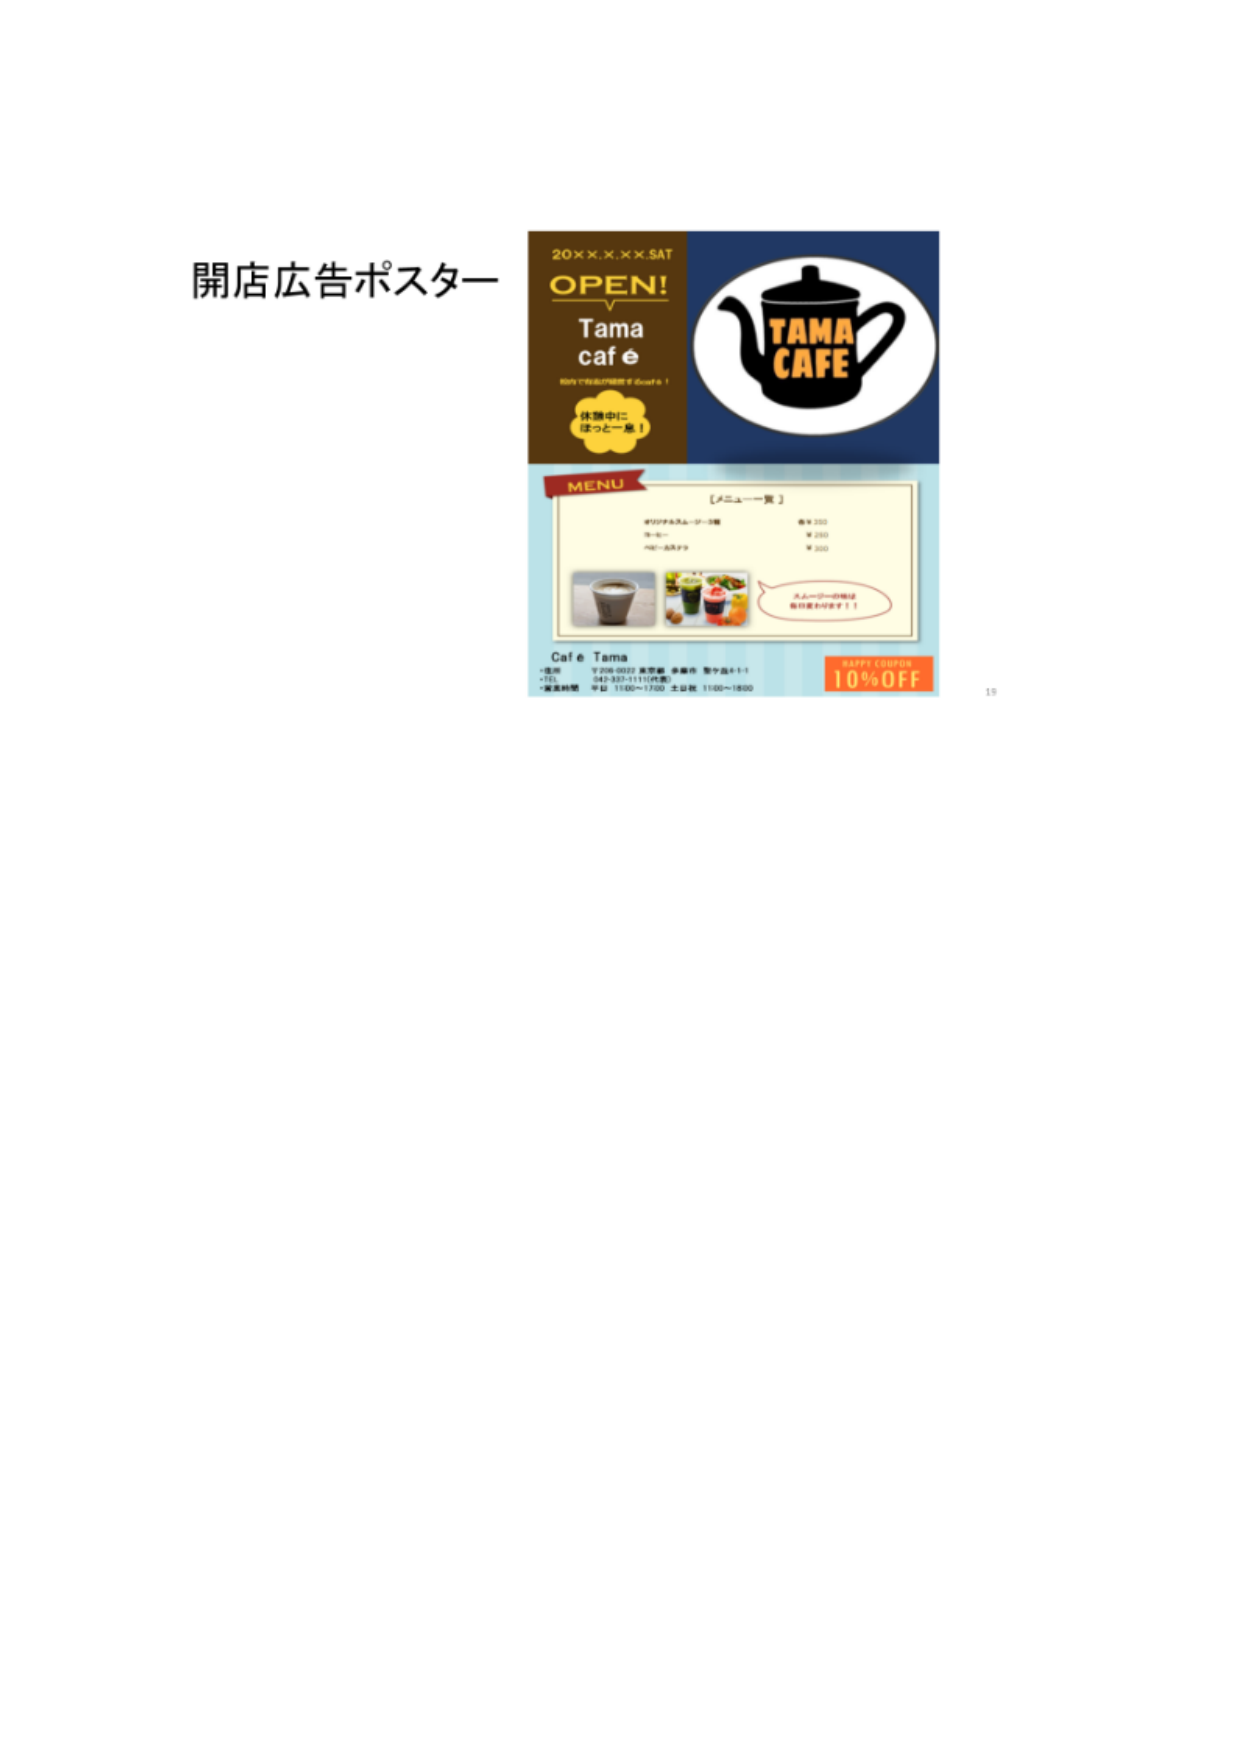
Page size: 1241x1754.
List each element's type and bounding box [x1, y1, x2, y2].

picture [177, 216, 1063, 715]
